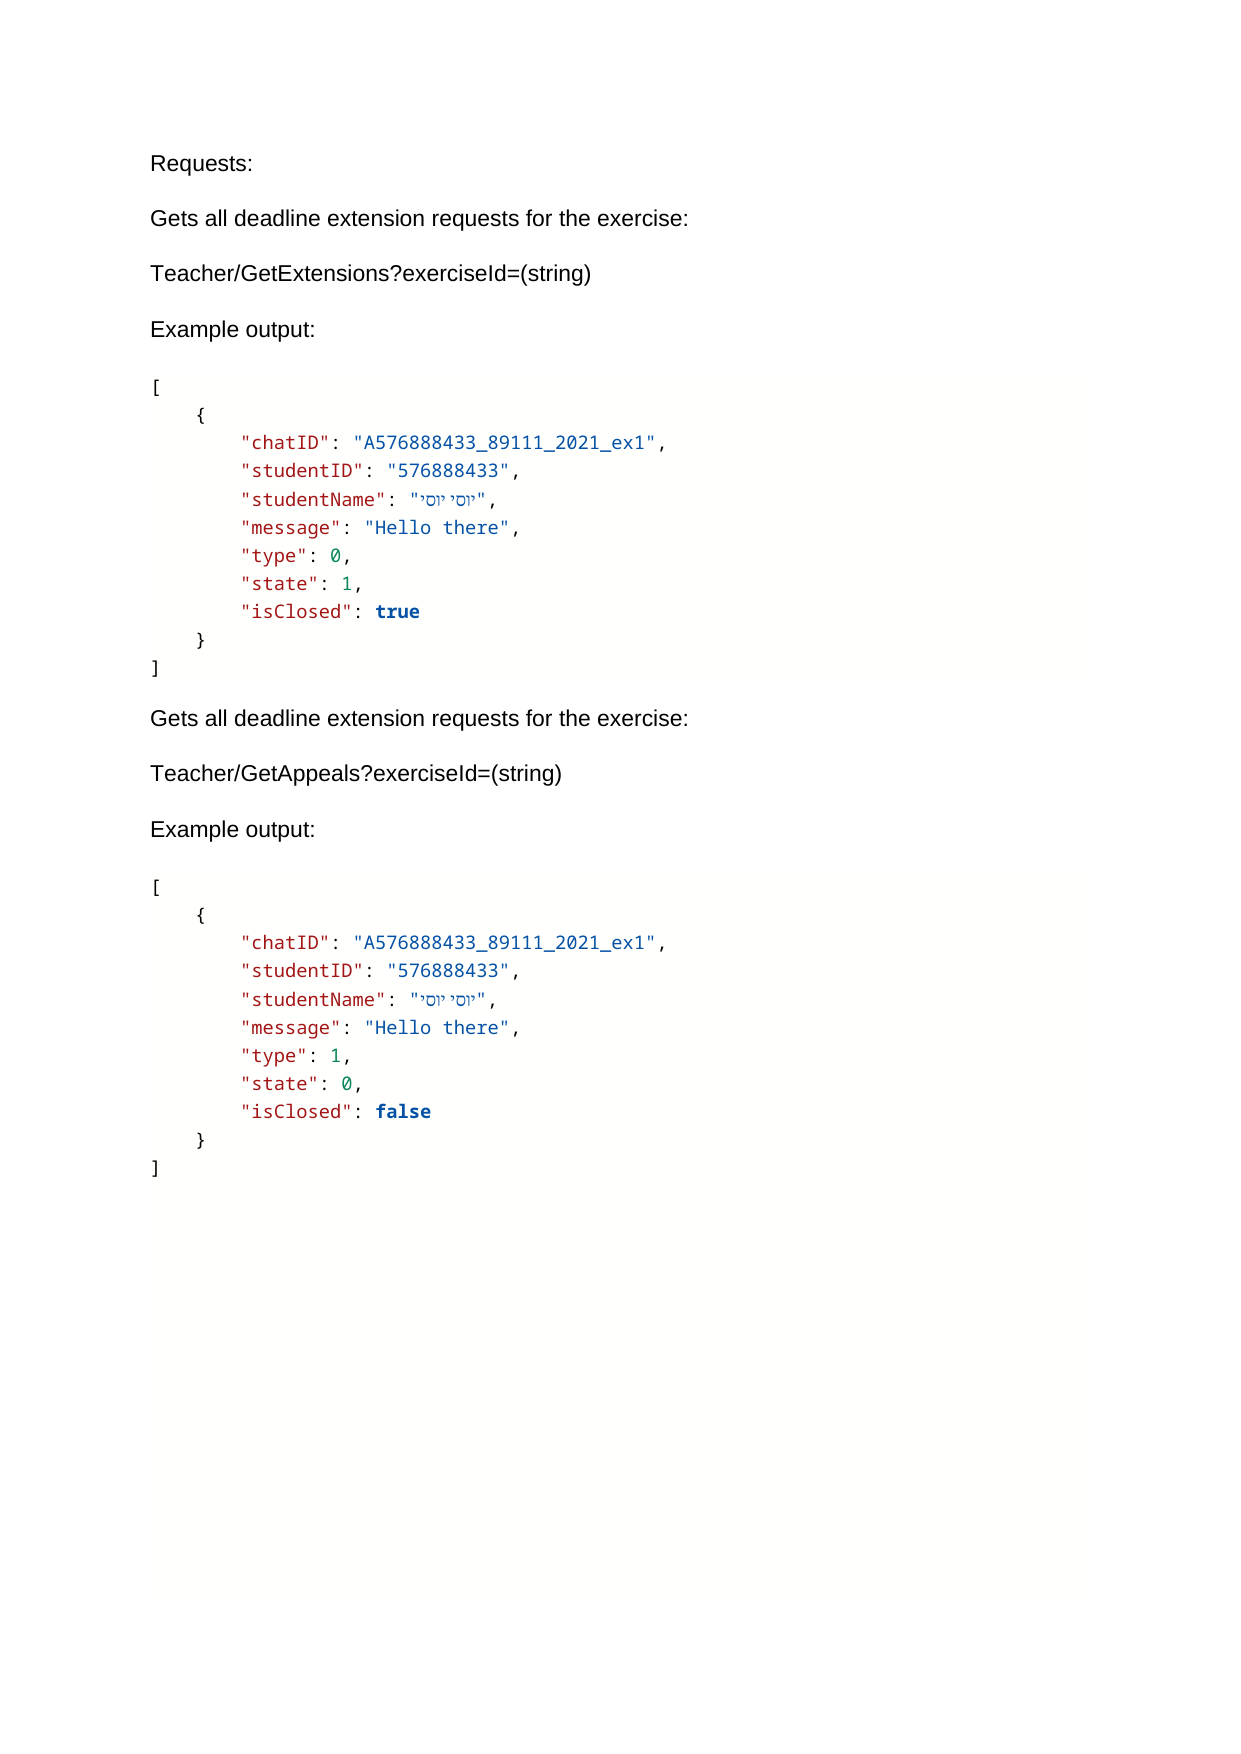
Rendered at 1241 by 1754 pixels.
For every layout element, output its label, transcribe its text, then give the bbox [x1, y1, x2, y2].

text Gets all deadline extension requests for the exercise: [150, 205, 1090, 232]
text "studentID": "576888433", [150, 955, 1090, 983]
text [ [150, 871, 1090, 899]
text } [150, 1124, 1090, 1152]
text "type": 0, [150, 539, 1090, 568]
text { [150, 899, 1090, 927]
text ] [150, 1152, 1090, 1180]
text Example output: [150, 816, 1090, 842]
text "isClosed": false [150, 1096, 1090, 1124]
text "chatID": "A576888433_89111_2021_ex1", [150, 427, 1090, 455]
text Teacher/GetAppeals?exerciseId=(string) [150, 760, 1090, 787]
text "message": "Hello there", [150, 1011, 1090, 1039]
text "message": "Hello there", [150, 511, 1090, 539]
text "isClosed": true [150, 596, 1090, 624]
text "studentID": "576888433", [150, 455, 1090, 483]
text Teacher/GetExtensions?exerciseId=(string) [150, 260, 1090, 287]
text Requests: [150, 150, 1090, 176]
text Gets all deadline extension requests for the exercise: [150, 705, 1090, 732]
text Example output: [150, 316, 1090, 342]
text [ [150, 371, 1090, 399]
text "state": 0, [150, 1068, 1090, 1096]
text "chatID": "A576888433_89111_2021_ex1", [150, 927, 1090, 955]
text } [150, 624, 1090, 652]
text "type": 1, [150, 1039, 1090, 1068]
text ] [150, 652, 1090, 680]
text "state": 1, [150, 568, 1090, 596]
text "studentName": "יוסי יוסי", [150, 483, 1090, 511]
text "studentName": "יוסי יוסי", [150, 983, 1090, 1011]
text { [150, 399, 1090, 427]
